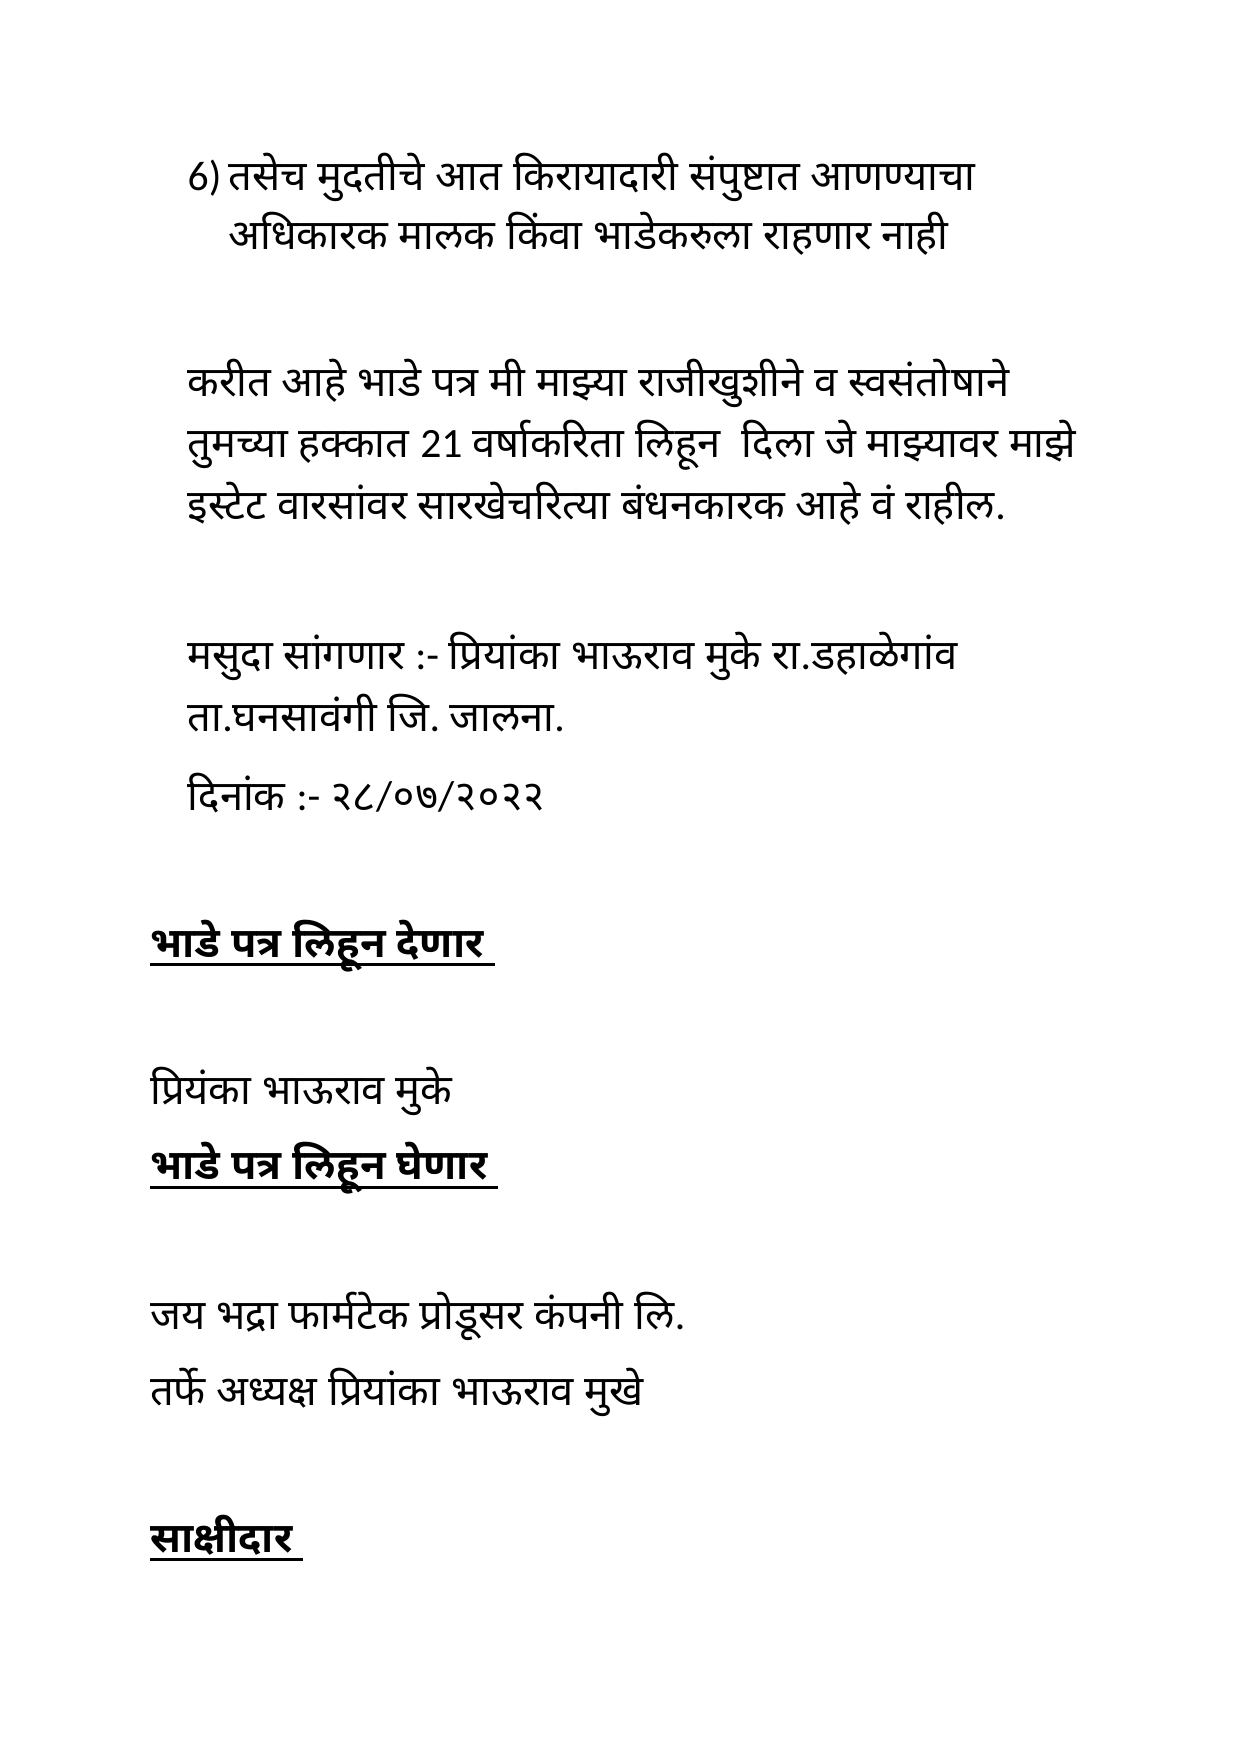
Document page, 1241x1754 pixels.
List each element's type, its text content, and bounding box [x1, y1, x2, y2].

text साक्षीदार [150, 1515, 1090, 1569]
text प्रियंका भाऊराव मुके [150, 1067, 1090, 1121]
list तसेच मुदतीचे आत किरायादारी संपुष्टात आणण्याचा अधिकारक मालक किंवा भाडेकरुला राहणार नाही [187, 150, 1090, 266]
text भाडे पत्र लिहून घेणार [150, 1142, 1090, 1197]
text जय भद्रा फार्मटेक प्रोडूसर कंपनी लि. [150, 1289, 1090, 1347]
text दिनांक :- २८/०७/२०२२ [187, 770, 1090, 827]
text भाडे पत्र लिहून देणार [150, 920, 1090, 974]
text करीत आहे भाडे पत्र मी माझ्या राजीखुशीने व स्वसंतोषाने तुमच्या हक्कात 21 वर्षाकरिता लिहून दिला जे माझ्यावर माझे इस्टेट वारसांवर सारखेचरित्या बंधनकारक आहे वं राहील. [187, 359, 1090, 537]
text तर्फे अध्यक्ष प्रियांका भाऊराव मुखे [150, 1368, 1090, 1422]
text मसुदा सांगणार :- प्रियांका भाऊराव मुके रा.डहाळेगांव ता.घनसावंगी जि. जालना. [187, 629, 1090, 749]
